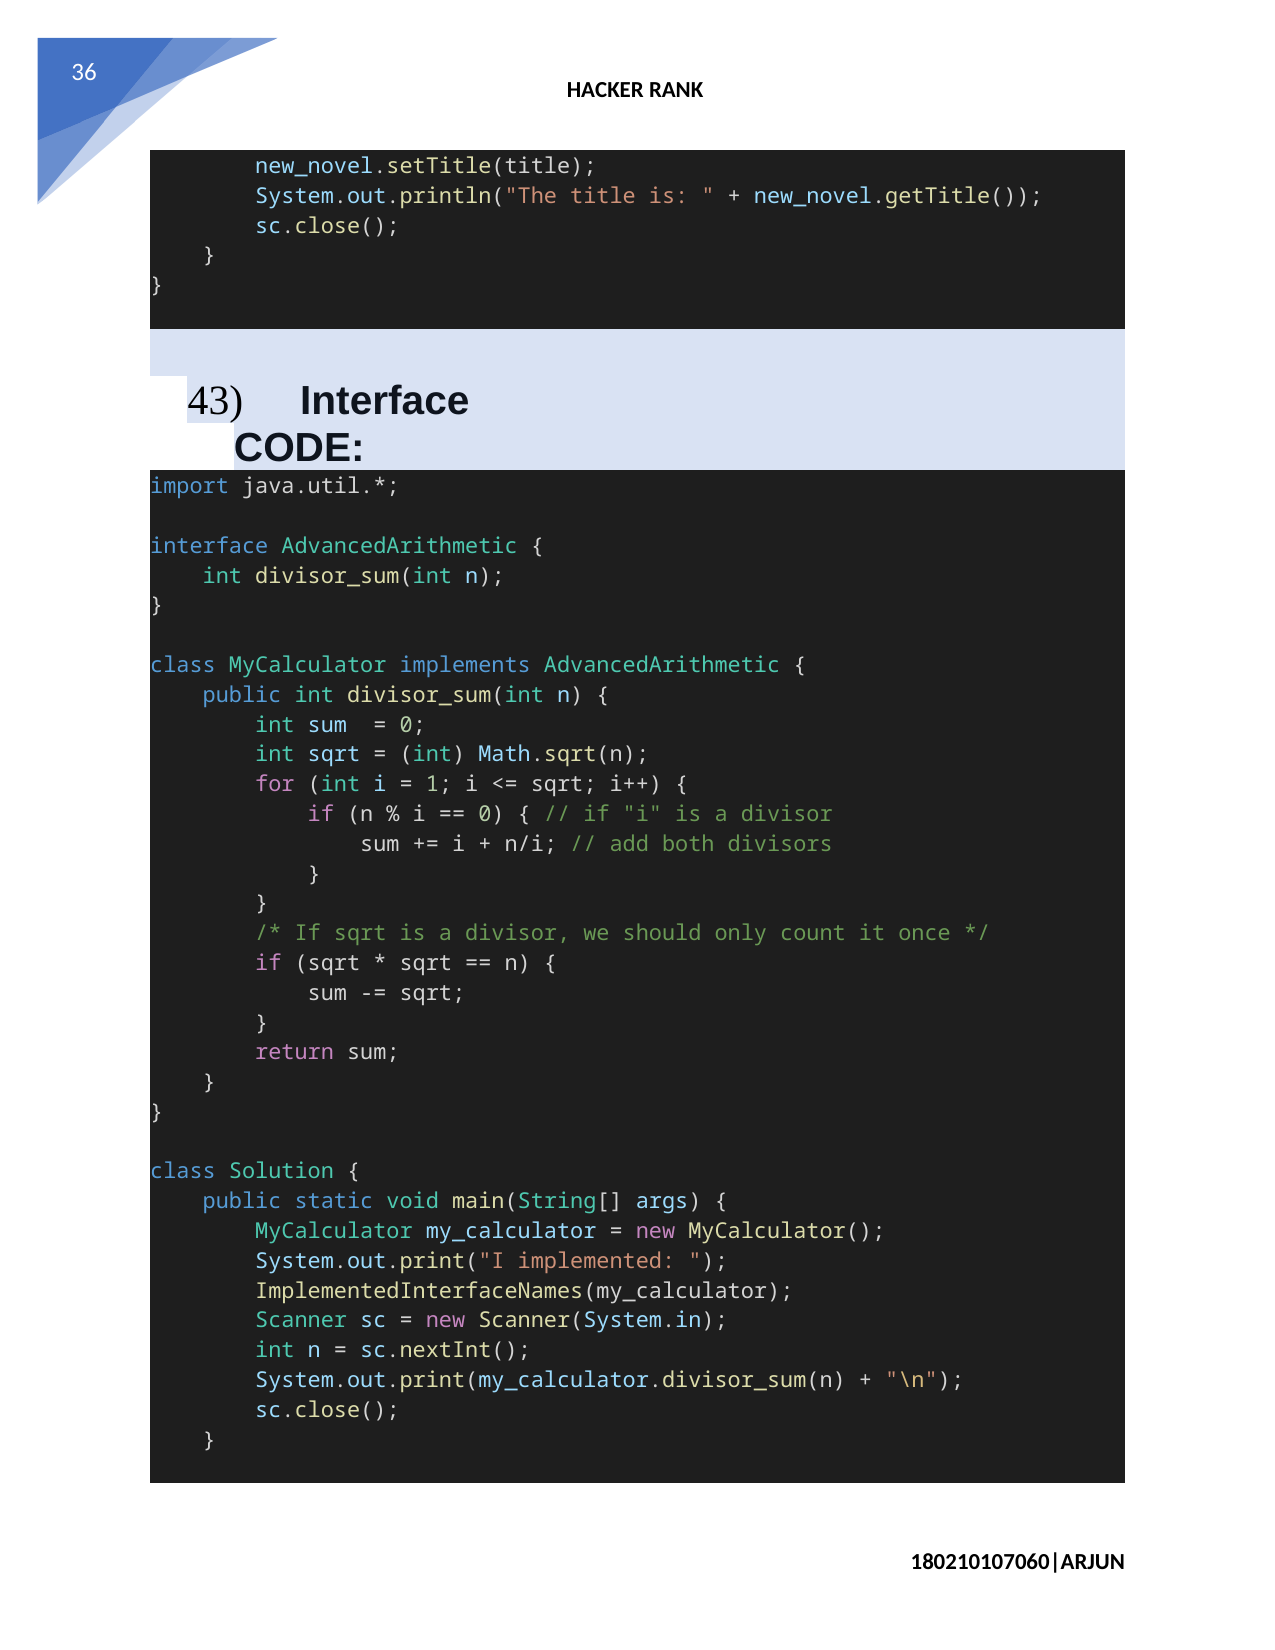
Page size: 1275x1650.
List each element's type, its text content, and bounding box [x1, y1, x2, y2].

text class MyCalculator implements AdvancedArithmetic { [150, 649, 1125, 679]
text interface AdvancedArithmetic { [150, 530, 1125, 559]
subtitle Interface [187, 376, 1125, 423]
text /* If sqrt is a divisor, we should only count it once */ [150, 917, 1125, 947]
text System.out.print(my_calculator.divisor_sum(n) + "\n"); [150, 1364, 1125, 1394]
subtitle CODE: [234, 423, 1125, 470]
text sc.close(); [150, 1394, 1125, 1423]
text if (sqrt * sqrt == n) { [150, 947, 1125, 977]
text import java.util.*; [150, 470, 1125, 500]
text int n = sc.nextInt(); [150, 1334, 1125, 1364]
text class Solution { [150, 1155, 1125, 1185]
text ImplementedInterfaceNames(my_calculator); [150, 1274, 1125, 1304]
text int sum = 0; [150, 708, 1125, 738]
picture [37, 37, 279, 206]
text public int divisor_sum(int n) { [150, 679, 1125, 708]
text System.out.println("The title is: " + new_novel.getTitle()); [150, 180, 1125, 209]
text } [150, 1066, 1125, 1096]
text } [150, 1006, 1125, 1036]
text sum -= sqrt; [150, 977, 1125, 1006]
text } [150, 269, 1125, 299]
text for (int i = 1; i <= sqrt; i++) { [150, 768, 1125, 798]
text int divisor_sum(int n); [150, 559, 1125, 589]
text } [150, 239, 1125, 269]
text int sqrt = (int) Math.sqrt(n); [150, 738, 1125, 768]
text } [150, 589, 1125, 619]
text Scanner sc = new Scanner(System.in); [150, 1304, 1125, 1334]
text System.out.print("I implemented: "); [150, 1245, 1125, 1274]
text public static void main(String[] args) { [150, 1185, 1125, 1215]
text } [150, 1423, 1125, 1453]
text MyCalculator my_calculator = new MyCalculator(); [150, 1215, 1125, 1245]
text if (n % i == 0) { // if "i" is a divisor [150, 798, 1125, 828]
text } [150, 857, 1125, 887]
text } [150, 1096, 1125, 1126]
text sc.close(); [150, 209, 1125, 239]
text } [150, 887, 1125, 917]
text return sum; [150, 1036, 1125, 1066]
text new_novel.setTitle(title); [150, 150, 1125, 180]
text sum += i + n/i; // add both divisors [150, 828, 1125, 857]
